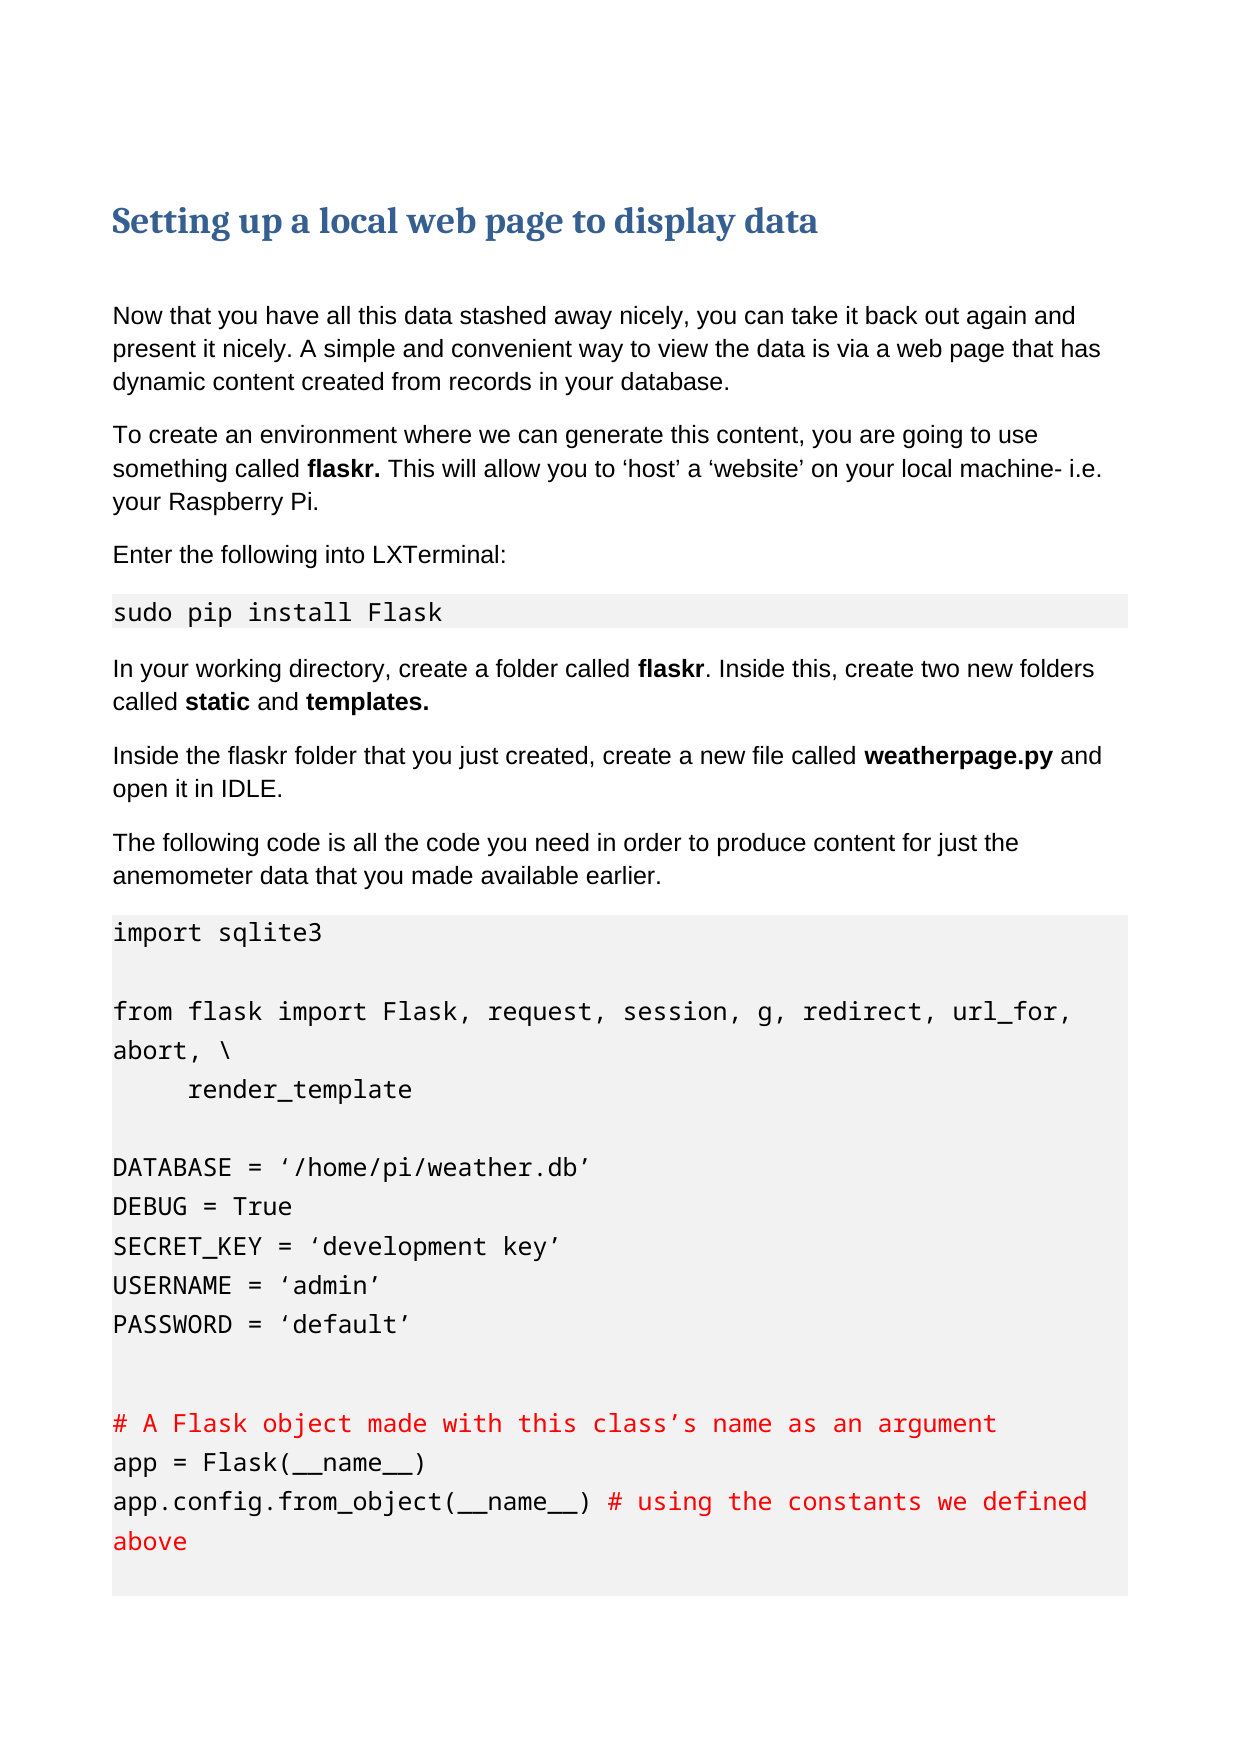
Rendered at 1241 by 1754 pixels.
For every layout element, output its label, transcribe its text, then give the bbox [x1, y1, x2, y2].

text import sqlite3 from flask import Flask, request, session, g, redirect, url_for, abort, \ render_template DATABASE = ‘/home/pi/weather.db’ DEBUG = True SECRET_KEY = ‘development key’ USERNAME = ‘admin’ PASSWORD = ‘default’ [112, 915, 1128, 1380]
text In your working directory, create a folder called flaskr. Inside this, create two new folders called static and templates. [112, 654, 1128, 716]
subtitle Setting up a local web page to display data [112, 200, 1128, 243]
text The following code is all the code you need in order to produce content for just the anemometer data that you made available earlier. [112, 828, 1128, 890]
text To create an environment where we can generate this content, you are going to use something called flaskr. This will allow you to ‘host’ a ‘website’ on your local machine- i.e. your Raspberry Pi. [112, 421, 1128, 515]
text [112, 1406, 1128, 1596]
text Enter the following into LXTerminal: [112, 540, 1128, 569]
text Now that you have all this data stashed away nicely, you can take it back out again and present it nicely. A simple and convenient way to view the data is via a web page that has dynamic content created from records in your database. [112, 301, 1128, 395]
text Inside the flaskr folder that you just created, create a new file called weatherpage.py and open it in IDLE. [112, 741, 1128, 803]
text sudo pip install Flask [112, 594, 1128, 628]
